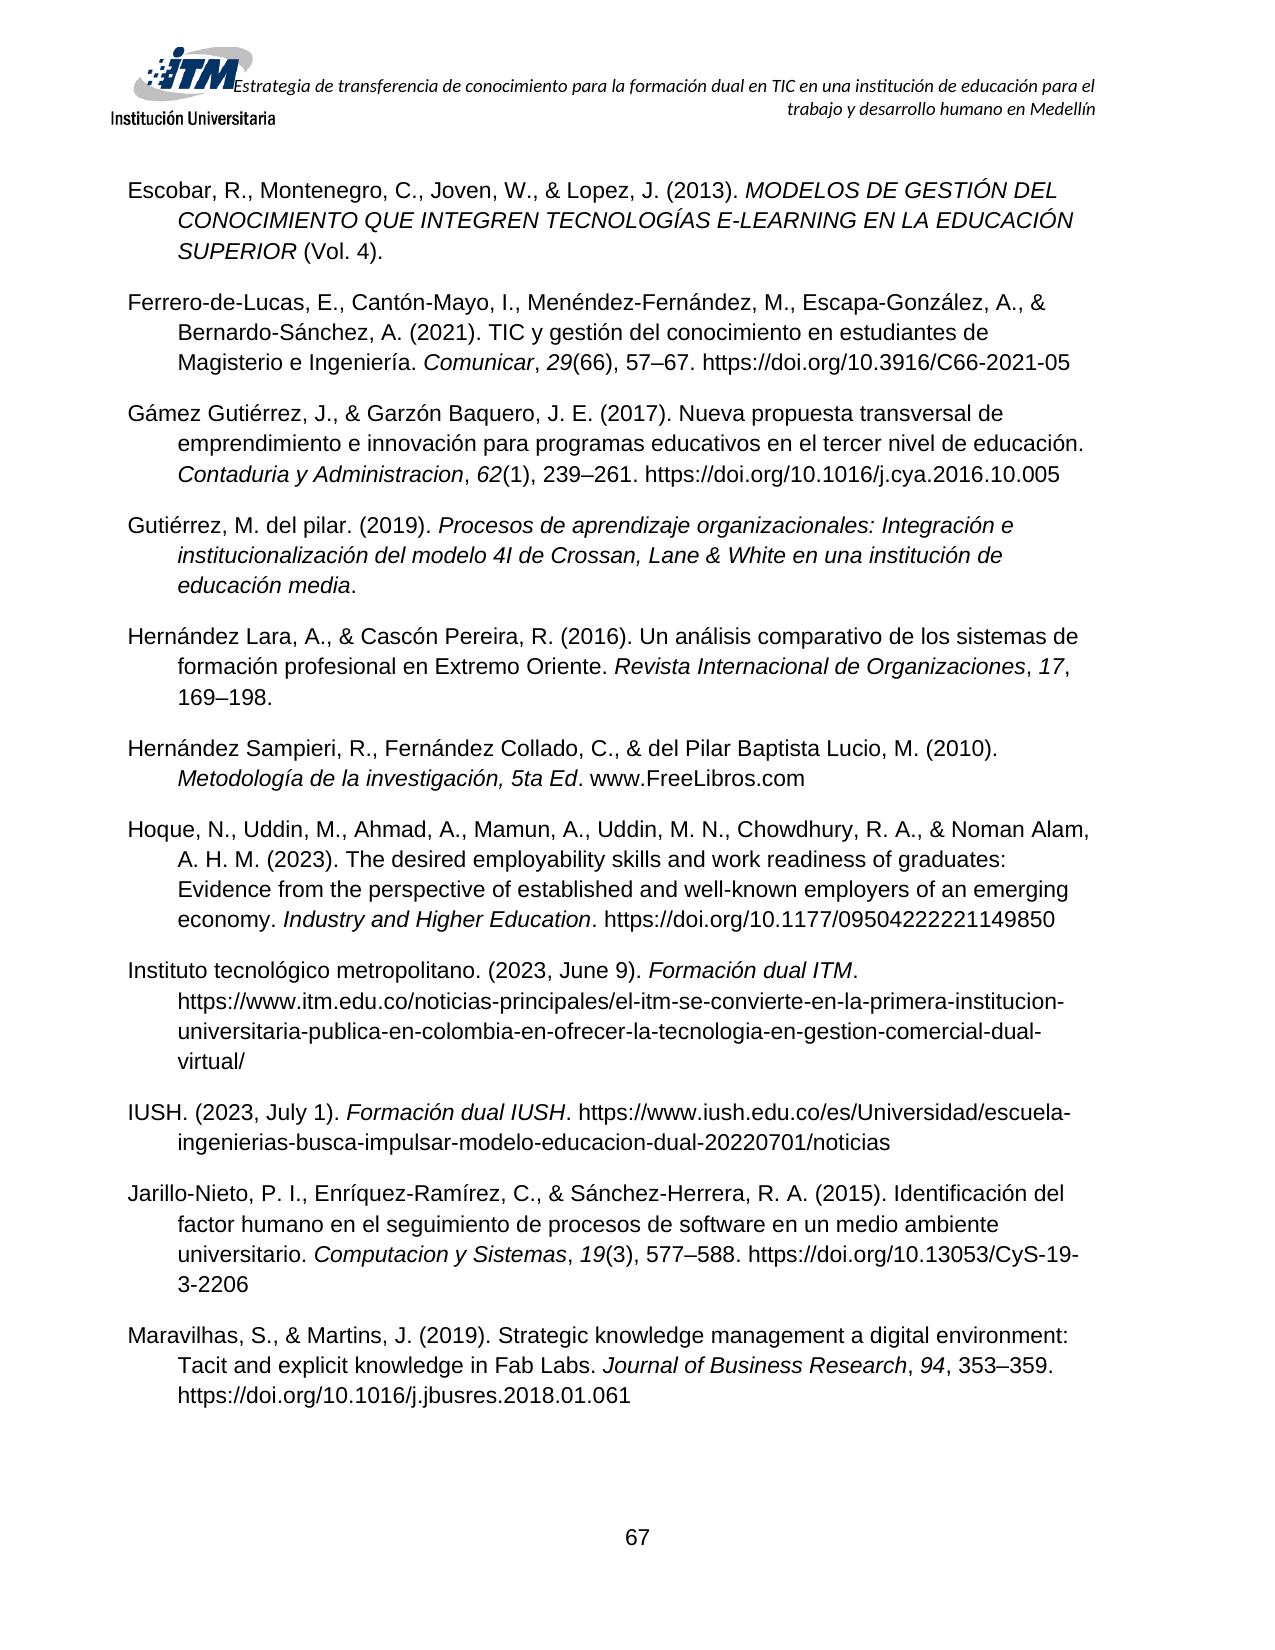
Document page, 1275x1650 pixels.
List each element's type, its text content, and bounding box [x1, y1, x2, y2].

text Hoque, N., Uddin, M., Ahmad, A., Mamun, A., Uddin, M. N., Chowdhury, R. A., & Noman Alam, A. H. M. (2023). The desired employability skills and work readiness of graduates: Evidence from the perspective of established and well-known employers of an emerging economy. Industry and Higher Education. https://doi.org/10.1177/09504222221149850 [127, 816, 1098, 933]
text Ferrero-de-Lucas, E., Cantón-Mayo, I., Menéndez-Fernández, M., Escapa-González, A., & Bernardo-Sánchez, A. (2021). TIC y gestión del conocimiento en estudiantes de Magisterio e Ingeniería. Comunicar, 29(66), 57–67. https://doi.org/10.3916/C66-2021-05 [127, 289, 1098, 375]
text IUSH. (2023, July 1). Formación dual IUSH. https://www.iush.edu.co/es/Universidad/escuela-ingenierias-busca-impulsar-modelo-educacion-dual-20220701/noticias [127, 1099, 1098, 1156]
text Escobar, R., Montenegro, C., Joven, W., & Lopez, J. (2013). MODELOS DE GESTIÓN DEL CONOCIMIENTO QUE INTEGREN TECNOLOGÍAS E-LEARNING EN LA EDUCACIÓN SUPERIOR (Vol. 4). [127, 177, 1098, 264]
text Instituto tecnológico metropolitano. (2023, June 9). Formación dual ITM. https://www.itm.edu.co/noticias-principales/el-itm-se-convierte-en-la-primera-institucion-universitaria-publica-en-colombia-en-ofrecer-la-tecnologia-en-gestion-comercial-dual-virtual/ [127, 957, 1098, 1074]
picture [111, 47, 276, 125]
text Maravilhas, S., & Martins, J. (2019). Strategic knowledge management a digital environment: Tacit and explicit knowledge in Fab Labs. Journal of Business Research, 94, 353–359. https://doi.org/10.1016/j.jbusres.2018.01.061 [127, 1322, 1098, 1409]
text Jarillo-Nieto, P. I., Enríquez-Ramírez, C., & Sánchez-Herrera, R. A. (2015). Identificación del factor humano en el seguimiento de procesos de software en un medio ambiente universitario. Computacion y Sistemas, 19(3), 577–588. https://doi.org/10.13053/CyS-19-3-2206 [127, 1180, 1098, 1297]
text Gámez Gutiérrez, J., & Garzón Baquero, J. E. (2017). Nueva propuesta transversal de emprendimiento e innovación para programas educativos en el tercer nivel de educación. Contaduria y Administracion, 62(1), 239–261. https://doi.org/10.1016/j.cya.2016.10.005 [127, 400, 1098, 487]
text Hernández Lara, A., & Cascón Pereira, R. (2016). Un análisis comparativo de los sistemas de formación profesional en Extremo Oriente. Revista Internacional de Organizaciones, 17, 169–198. [127, 623, 1098, 710]
text Gutiérrez, M. del pilar. (2019). Procesos de aprendizaje organizacionales: Integración e institucionalización del modelo 4I de Crossan, Lane & White en una institución de educación media. [127, 512, 1098, 598]
text Hernández Sampieri, R., Fernández Collado, C., & del Pilar Baptista Lucio, M. (2010). Metodología de la investigación, 5ta Ed. www.FreeLibros.com [127, 734, 1098, 791]
